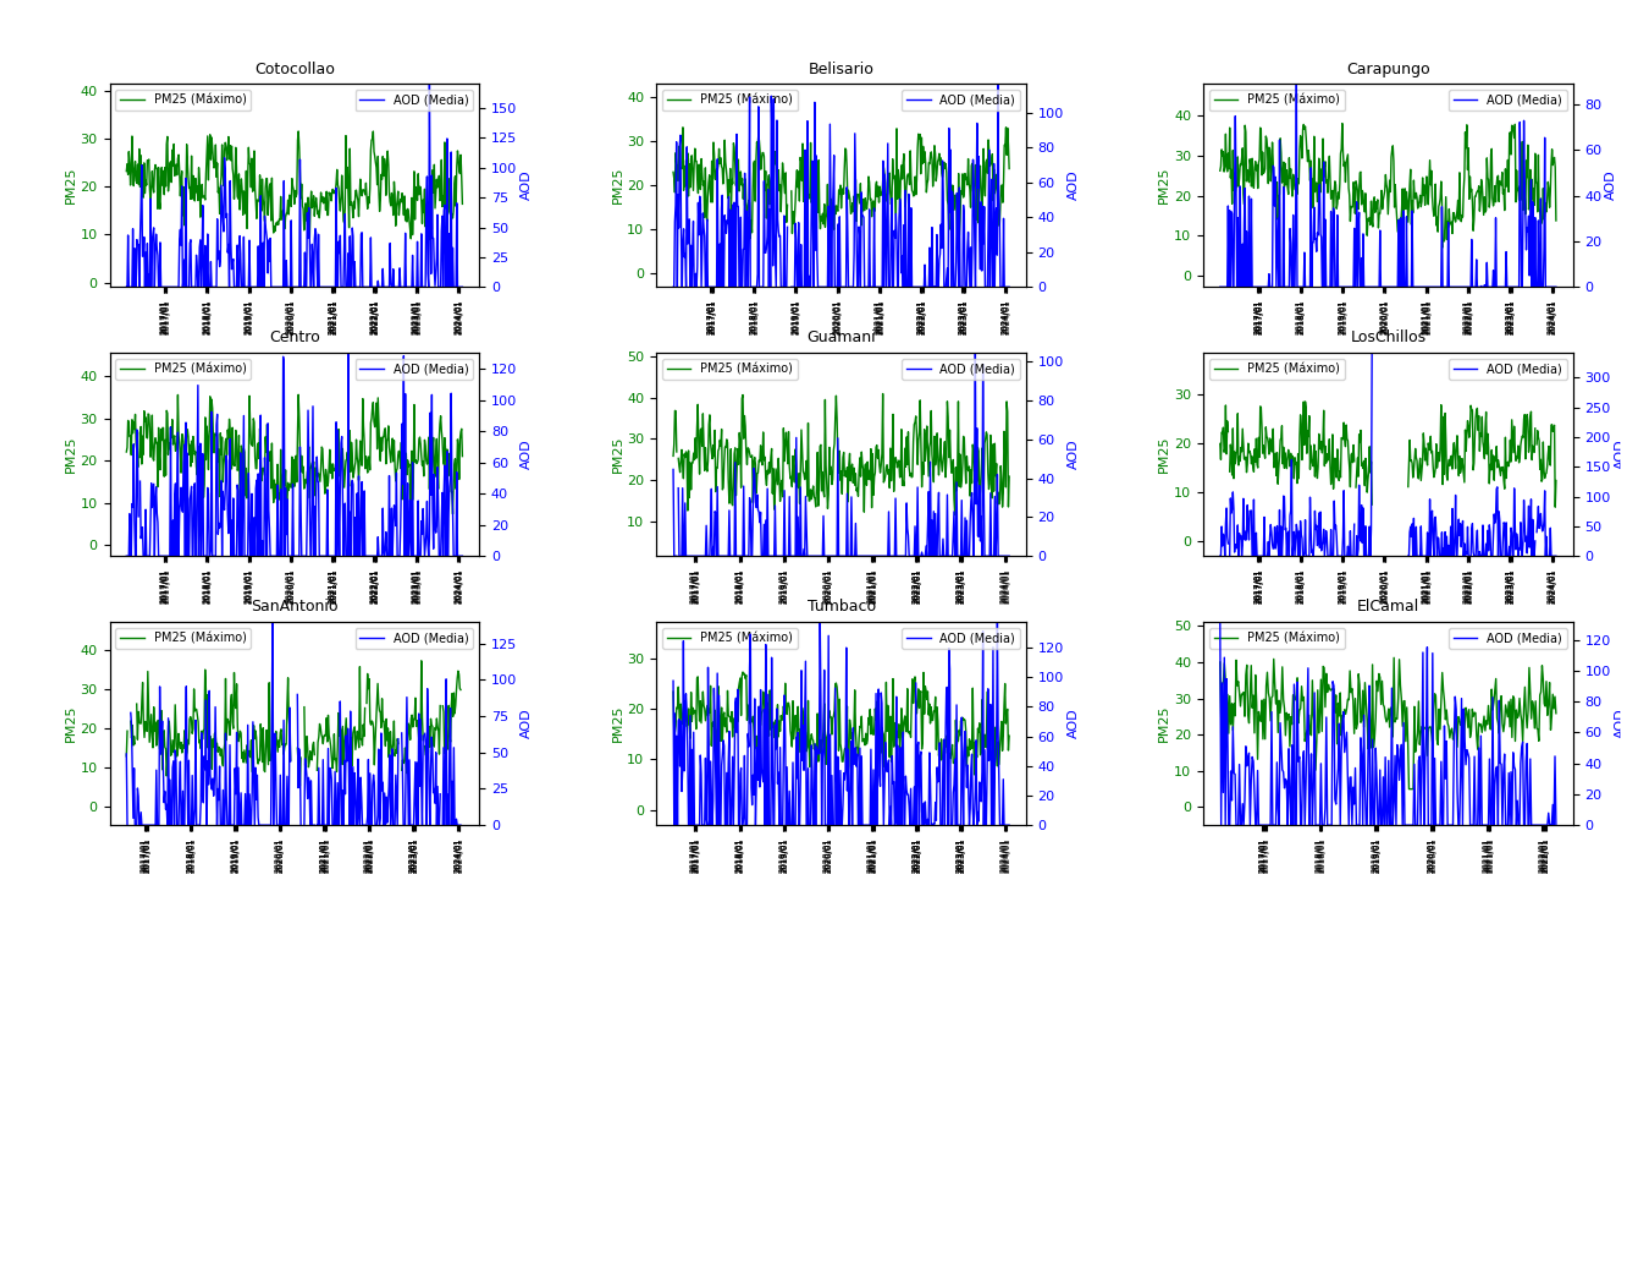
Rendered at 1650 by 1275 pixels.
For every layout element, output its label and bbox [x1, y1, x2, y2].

picture [59, 59, 1621, 874]
